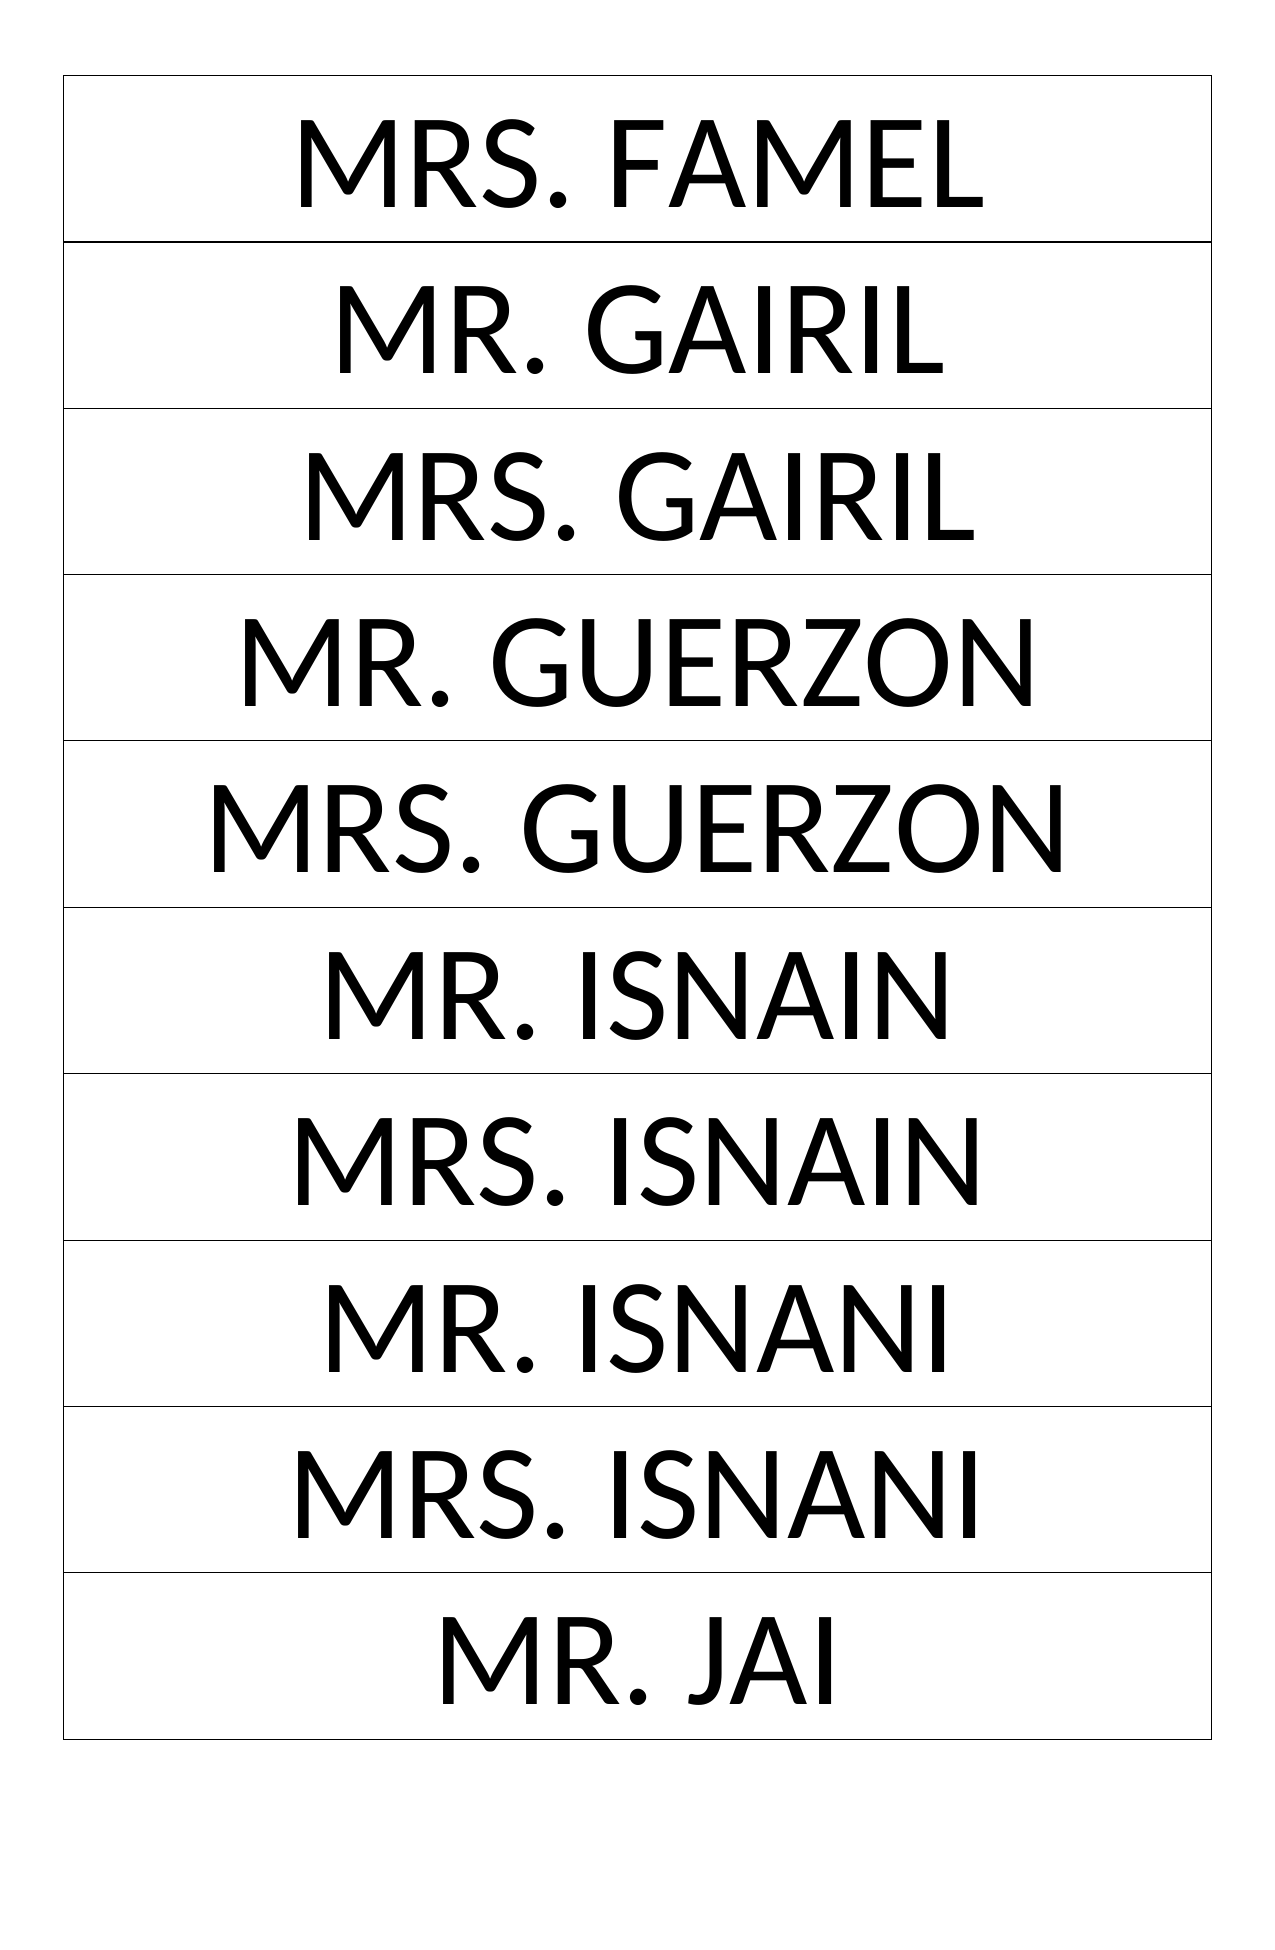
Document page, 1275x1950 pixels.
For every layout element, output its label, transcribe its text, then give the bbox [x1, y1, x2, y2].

table_cell MRS. FAMEL [64, 76, 1211, 241]
table_cell MRS. GUERZON [64, 741, 1211, 907]
table_cell MR. JAI [64, 1573, 1211, 1738]
table_cell MR. GUERZON [64, 575, 1211, 740]
table_cell MR. ISNAIN [64, 908, 1211, 1073]
table_cell MR. GAIRIL [64, 243, 1211, 408]
table_cell MRS. ISNAIN [64, 1074, 1211, 1239]
table_cell MRS. GAIRIL [64, 409, 1211, 574]
table_cell MR. ISNANI [64, 1241, 1211, 1406]
table_cell MRS. ISNANI [64, 1407, 1211, 1572]
